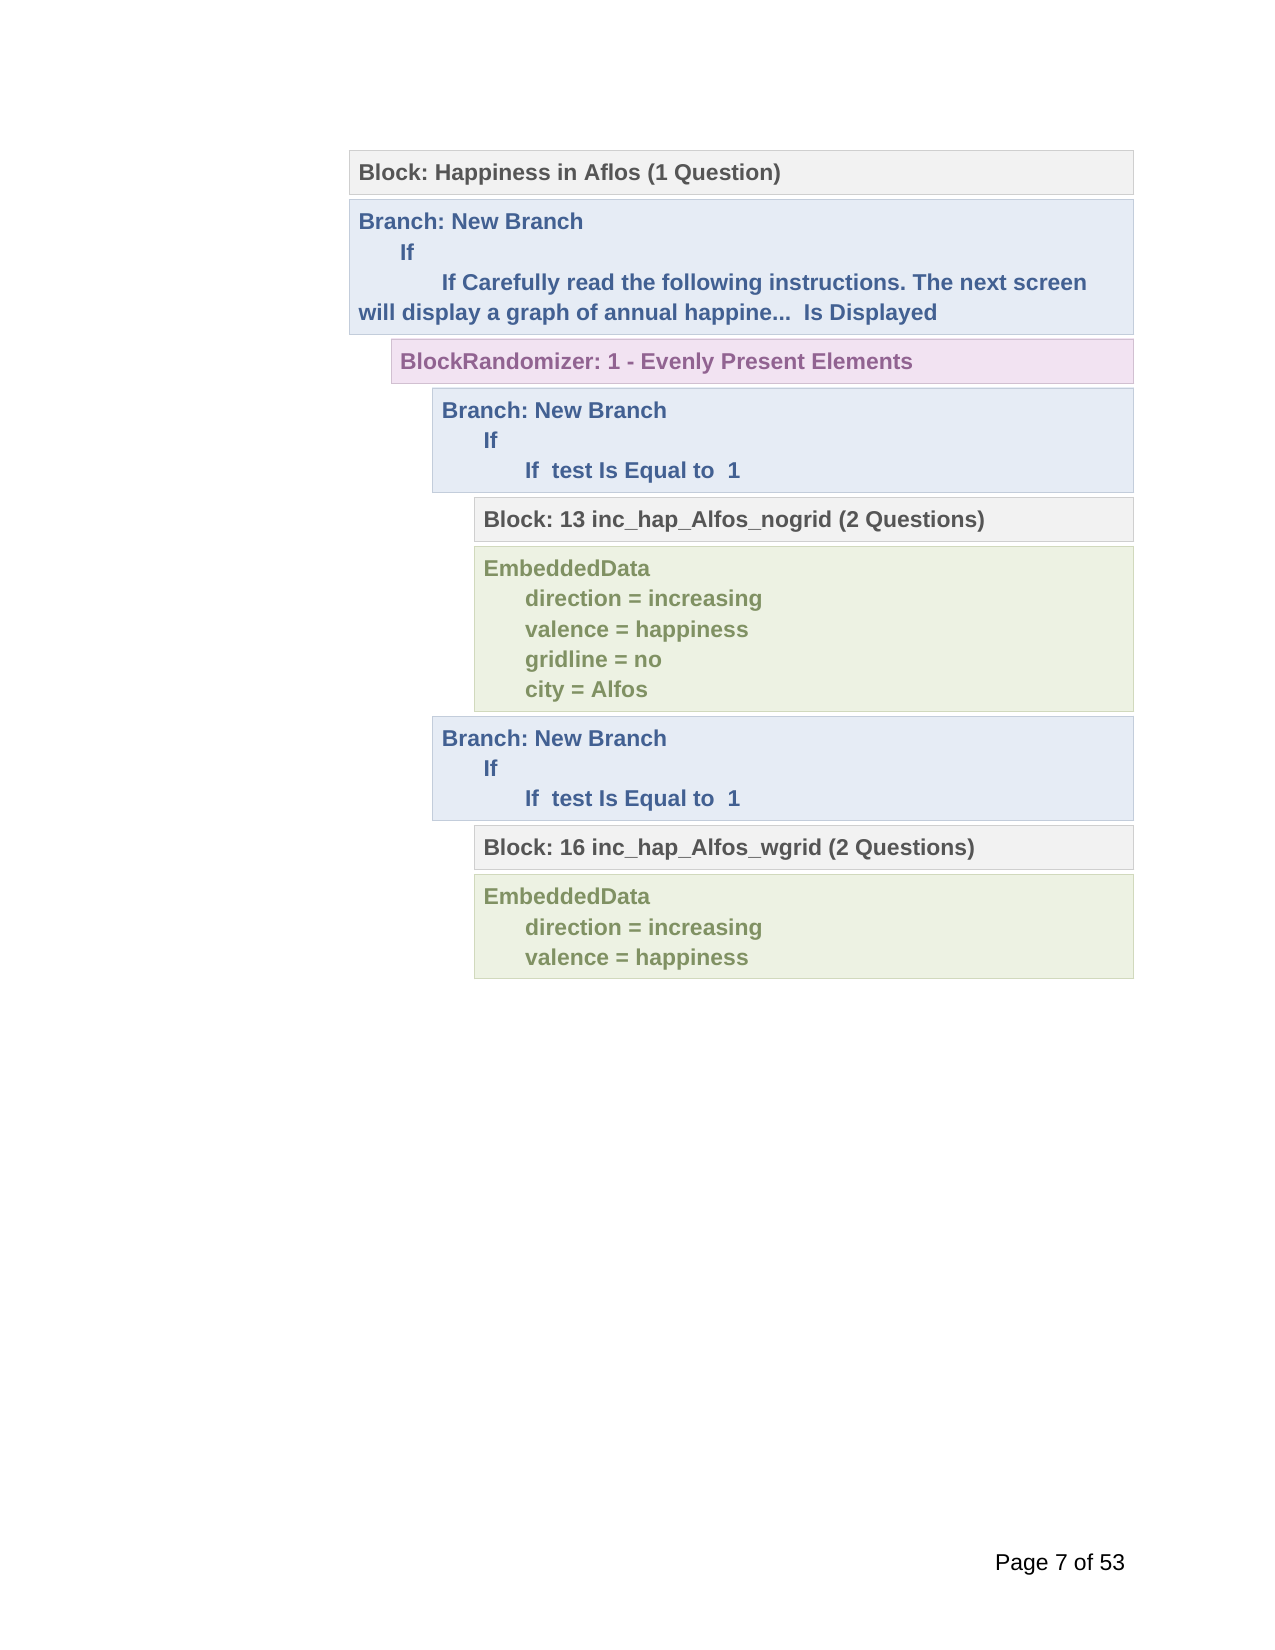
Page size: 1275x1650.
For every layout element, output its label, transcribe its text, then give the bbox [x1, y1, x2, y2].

text BlockRandomizer: 1 - Evenly Present Elements [392, 340, 1133, 383]
text If [433, 418, 1133, 448]
text EmbeddedData [475, 875, 1133, 904]
text Branch: New Branch [350, 200, 1133, 229]
text direction = increasing [475, 904, 1133, 934]
text city = Alfos [475, 667, 1133, 711]
text Block: 13 inc_hap_Alfos_nogrid (2 Questions) [475, 498, 1133, 541]
text If Carefully read the following instructions. The next screen will display a graph of annual happine... Is Displayed [350, 259, 1133, 334]
text Branch: New Branch [433, 389, 1133, 418]
text Branch: New Branch [433, 717, 1133, 746]
text direction = increasing [475, 576, 1133, 606]
text EmbeddedData [475, 547, 1133, 576]
text If test Is Equal to 1 [433, 448, 1133, 492]
text If test Is Equal to 1 [433, 776, 1133, 820]
text If [433, 746, 1133, 776]
text gridline = no [475, 636, 1133, 667]
text Block: 16 inc_hap_Alfos_wgrid (2 Questions) [475, 826, 1133, 869]
text valence = happiness [475, 606, 1133, 636]
text valence = happiness [475, 934, 1133, 978]
text Block: Happiness in Aflos (1 Question) [350, 151, 1133, 194]
text If [350, 229, 1133, 259]
